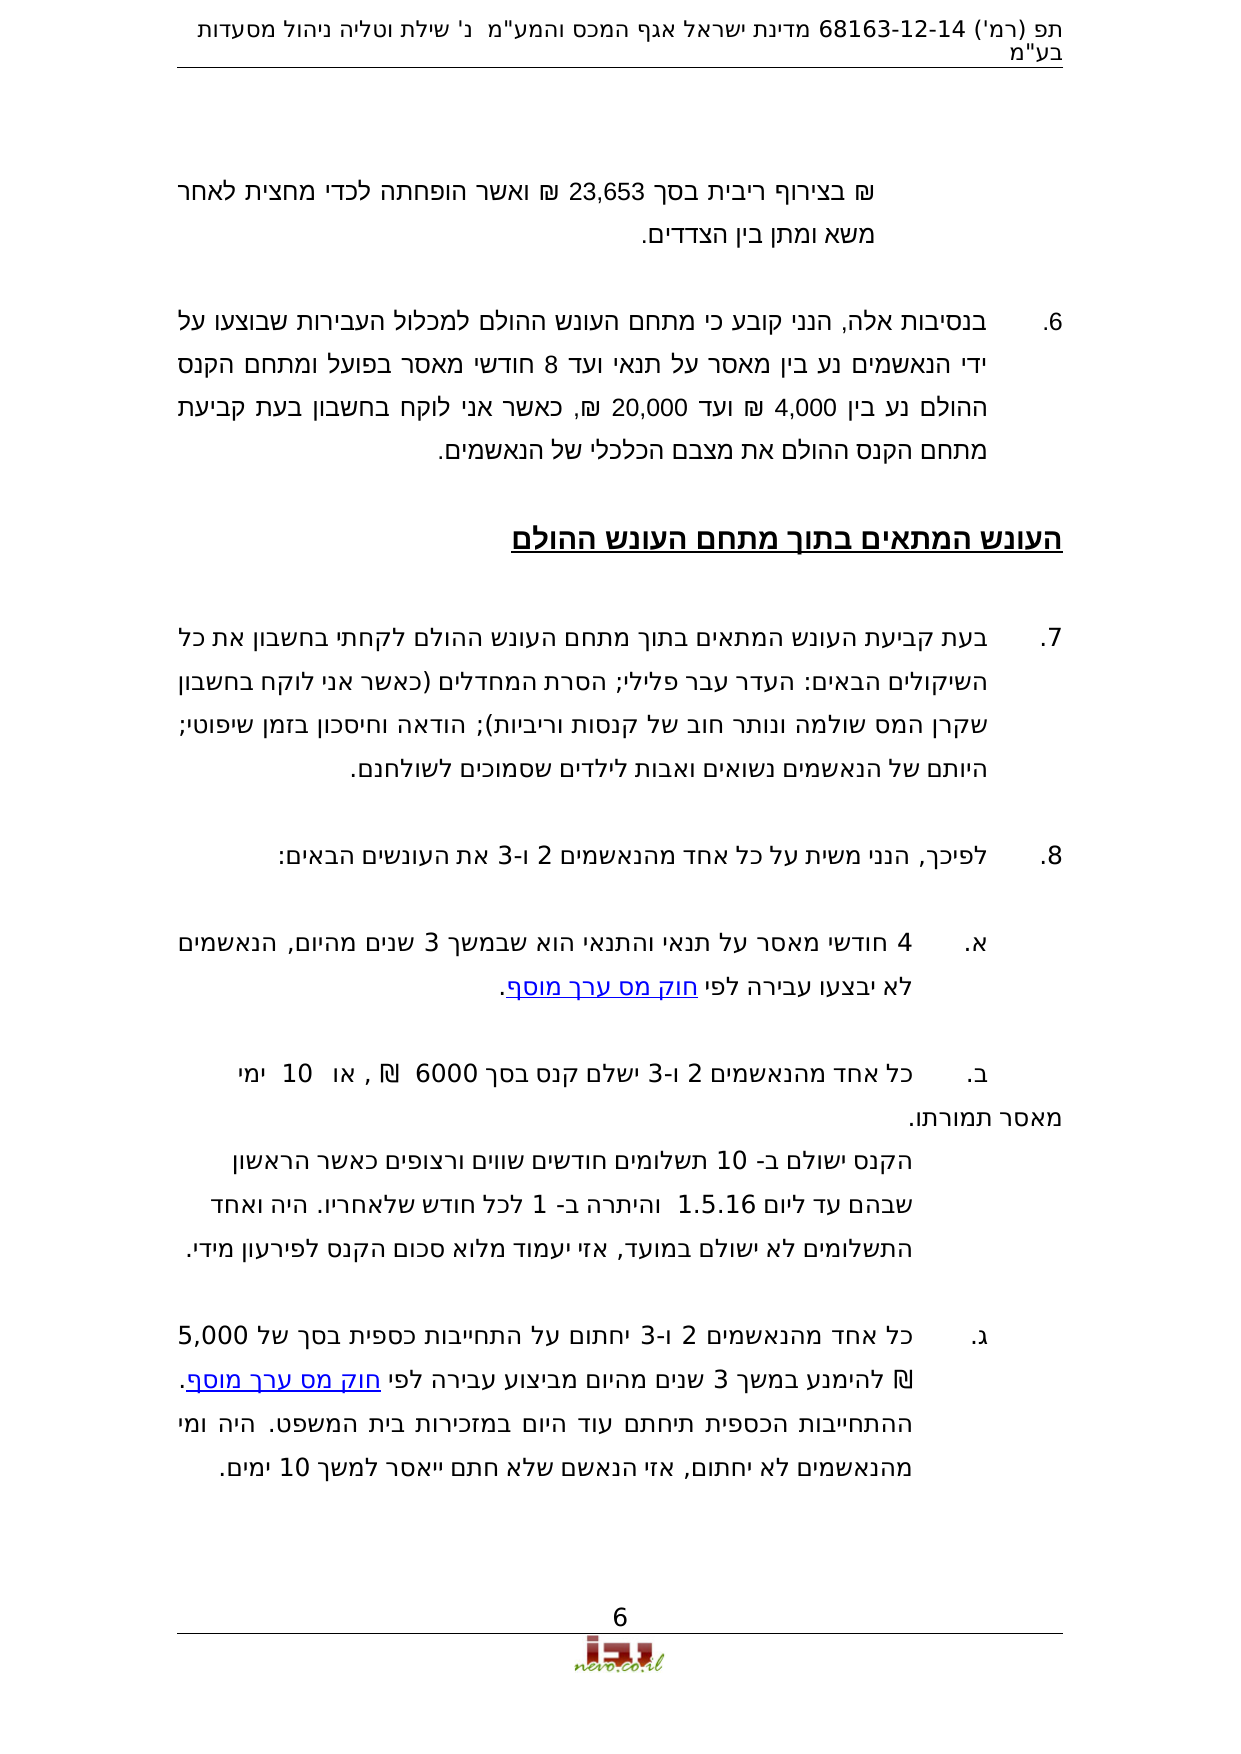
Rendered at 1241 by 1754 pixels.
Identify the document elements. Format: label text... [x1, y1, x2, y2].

picture [574, 1635, 666, 1673]
text א. 4 חודשי מאסר על תנאי והתנאי הוא שבמשך 3 שנים מהיום, הנאשמים לא יבצעו עבירה לפי חוק מס ערך מוסף. [177, 928, 988, 1001]
text 6. בנסיבות אלה, הנני קובע כי מתחם העונש ההולם למכלול העבירות שבוצעו על ידי הנאשמים נע בין מאסר על תנאי ועד 8 חודשי מאסר בפועל ומתחם הקנס ההולם נע בין 4,000 ₪ ועד 20,000 ₪, כאשר אני לוקח בחשבון בעת קביעת מתחם הקנס ההולם את מצבם הכלכלי של הנאשמים. [177, 307, 1063, 465]
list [177, 177, 913, 249]
text ב. כל אחד מהנאשמים 2 ו-3 ישלם קנס בסך 6000 ₪ , או 10 ימי מאסר תמורתו. [177, 1059, 1063, 1132]
text ג. כל אחד מהנאשמים 2 ו-3 יחתום על התחייבות כספית בסך של 5,000 ₪ להימנע במשך 3 שנים מהיום מביצוע עבירה לפי חוק מס ערך מוסף. ההתחייבות הכספית תיחתם עוד היום במזכירות בית המשפט. היה ומי מהנאשמים לא יחתום, אזי הנאשם שלא חתם ייאסר למשך 10 ימים. [177, 1321, 988, 1482]
text 7. בעת קביעת העונש המתאים בתוך מתחם העונש ההולם לקחתי בחשבון את כל השיקולים הבאים: העדר עבר פלילי; הסרת המחדלים (כאשר אני לוקח בחשבון שקרן המס שולמה ונותר חוב של קנסות וריביות); הודאה וחיסכון בזמן שיפוטי; היותם של הנאשמים נשואים ואבות לילדים שסמוכים לשולחנם. [177, 623, 1063, 783]
text 8. לפיכך, הנני משית על כל אחד מהנאשמים 2 ו-3 את העונשים הבאים: [177, 841, 1063, 870]
text העונש המתאים בתוך מתחם העונש ההולם [177, 522, 1063, 556]
text הקנס ישולם ב- 10 תשלומים חודשים שווים ורצופים כאשר הראשון שבהם עד ליום 1.5.16 והיתרה ב- 1 לכל חודש שלאחריו. היה ואחד התשלומים לא ישולם במועד, אזי יעמוד מלוא סכום הקנס לפירעון מידי. [177, 1146, 913, 1263]
